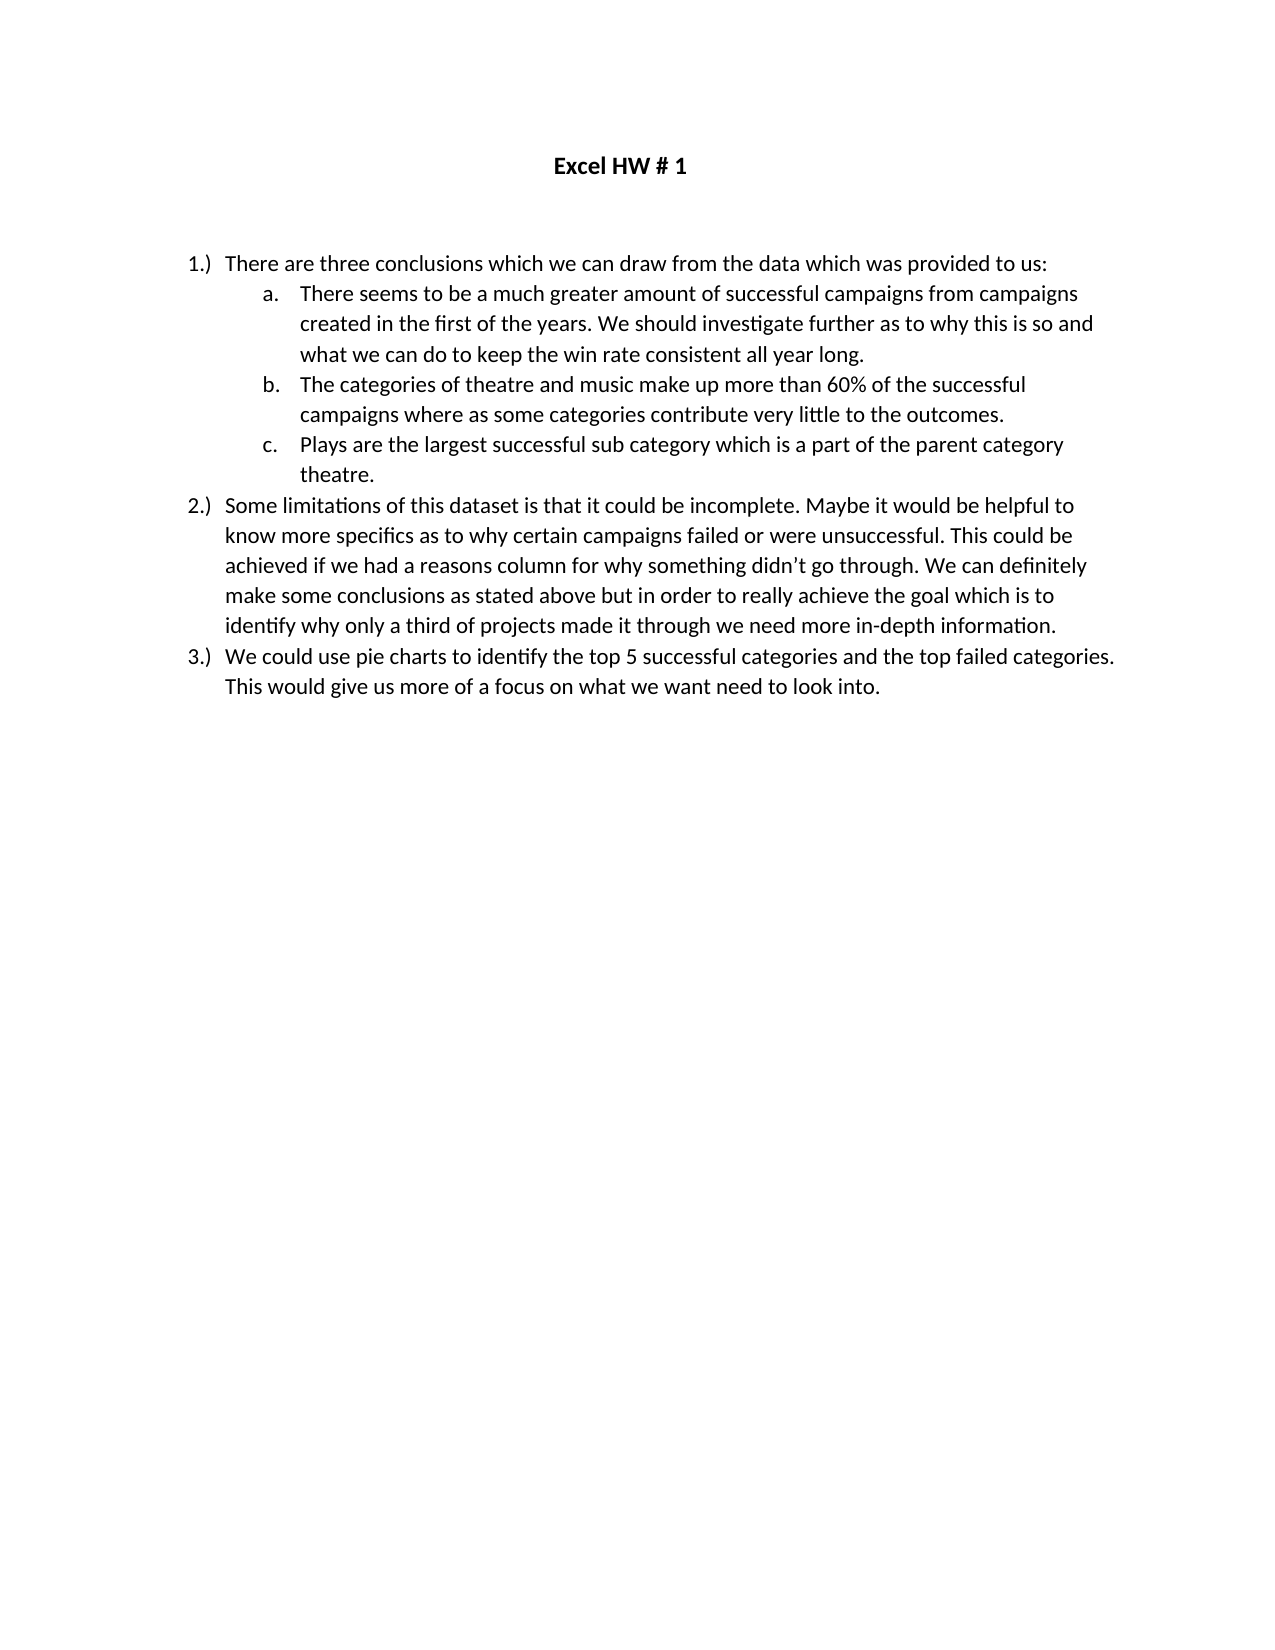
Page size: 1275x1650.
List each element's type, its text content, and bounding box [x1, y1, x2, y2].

list We could use pie charts to identify the top 5 successful categories and the top failed categories. This would give us more of a focus on what we want need to look into. [187, 642, 1125, 700]
list There are three conclusions which we can draw from the data which was provided to us: [187, 249, 1125, 277]
list Plays are the largest successful sub category which is a part of the parent category theatre. [262, 430, 1125, 489]
list There seems to be a much greater amount of successful campaigns from campaigns created in the first of the years. We should investigate further as to why this is so and what we can do to keep the win rate consistent all year long. [262, 279, 1125, 368]
list The categories of theatre and music make up more than 60% of the successful campaigns where as some categories contribute very little to the outcomes. [262, 370, 1125, 428]
list Some limitations of this dataset is that it could be incomplete. Maybe it would be helpful to know more specifics as to why certain campaigns failed or were unsuccessful. This could be achieved if we had a reasons column for why something didn’t go through. We can definitely make some conclusions as stated above but in order to really achieve the goal which is to identify why only a third of projects made it through we need more in-depth information. [187, 491, 1125, 640]
text Excel HW # 1 [150, 150, 1125, 181]
